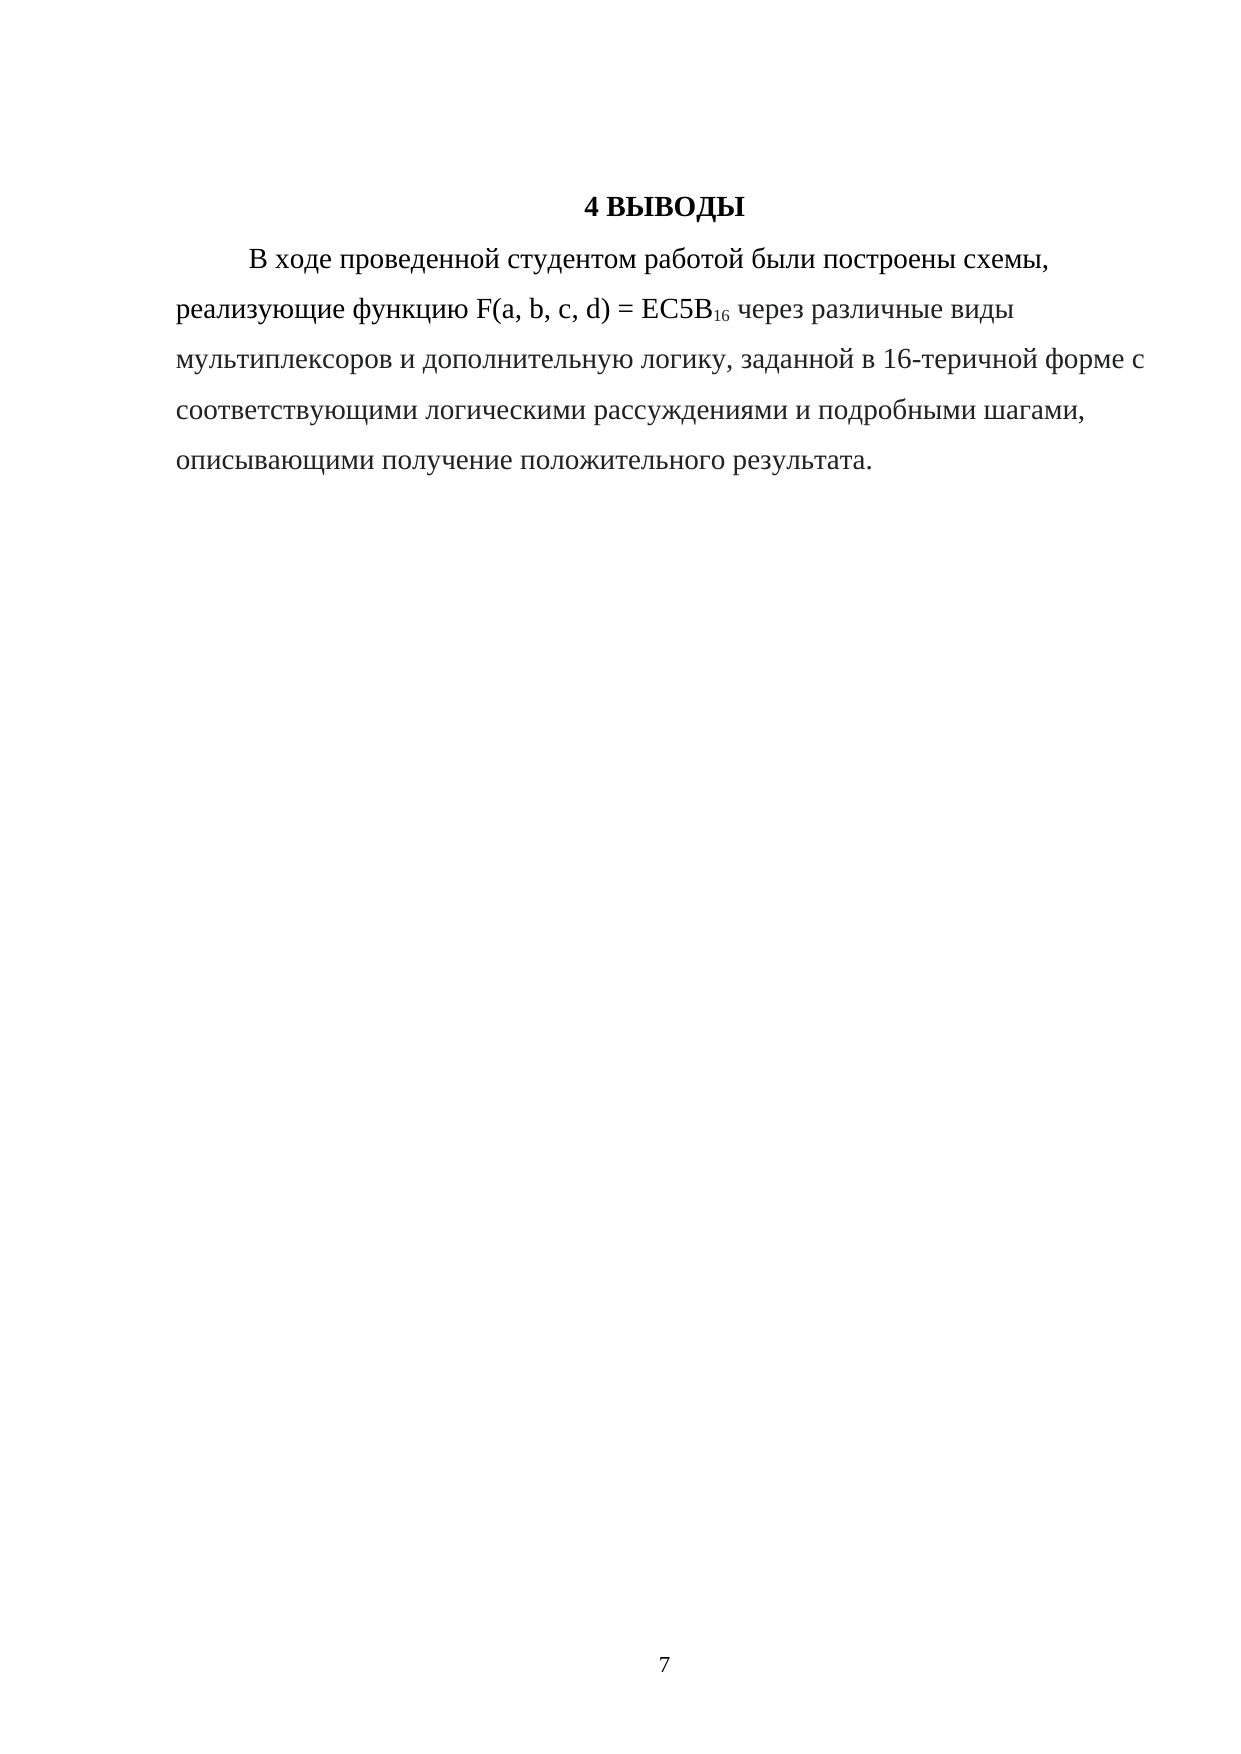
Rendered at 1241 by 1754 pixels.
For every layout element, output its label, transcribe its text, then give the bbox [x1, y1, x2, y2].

text В ходе проведенной студентом работой были построены схемы, реализующие функцию F(a, b, c, d) = EC5B16 через различные виды мультиплексоров и дополнительную логику, заданной в 16-теричной форме с соответствующими логическими рассуждениями и подробными шагами, описывающими получение положительного результата. [176, 241, 1152, 476]
subtitle 4 ВЫВОДЫ [177, 189, 1152, 222]
